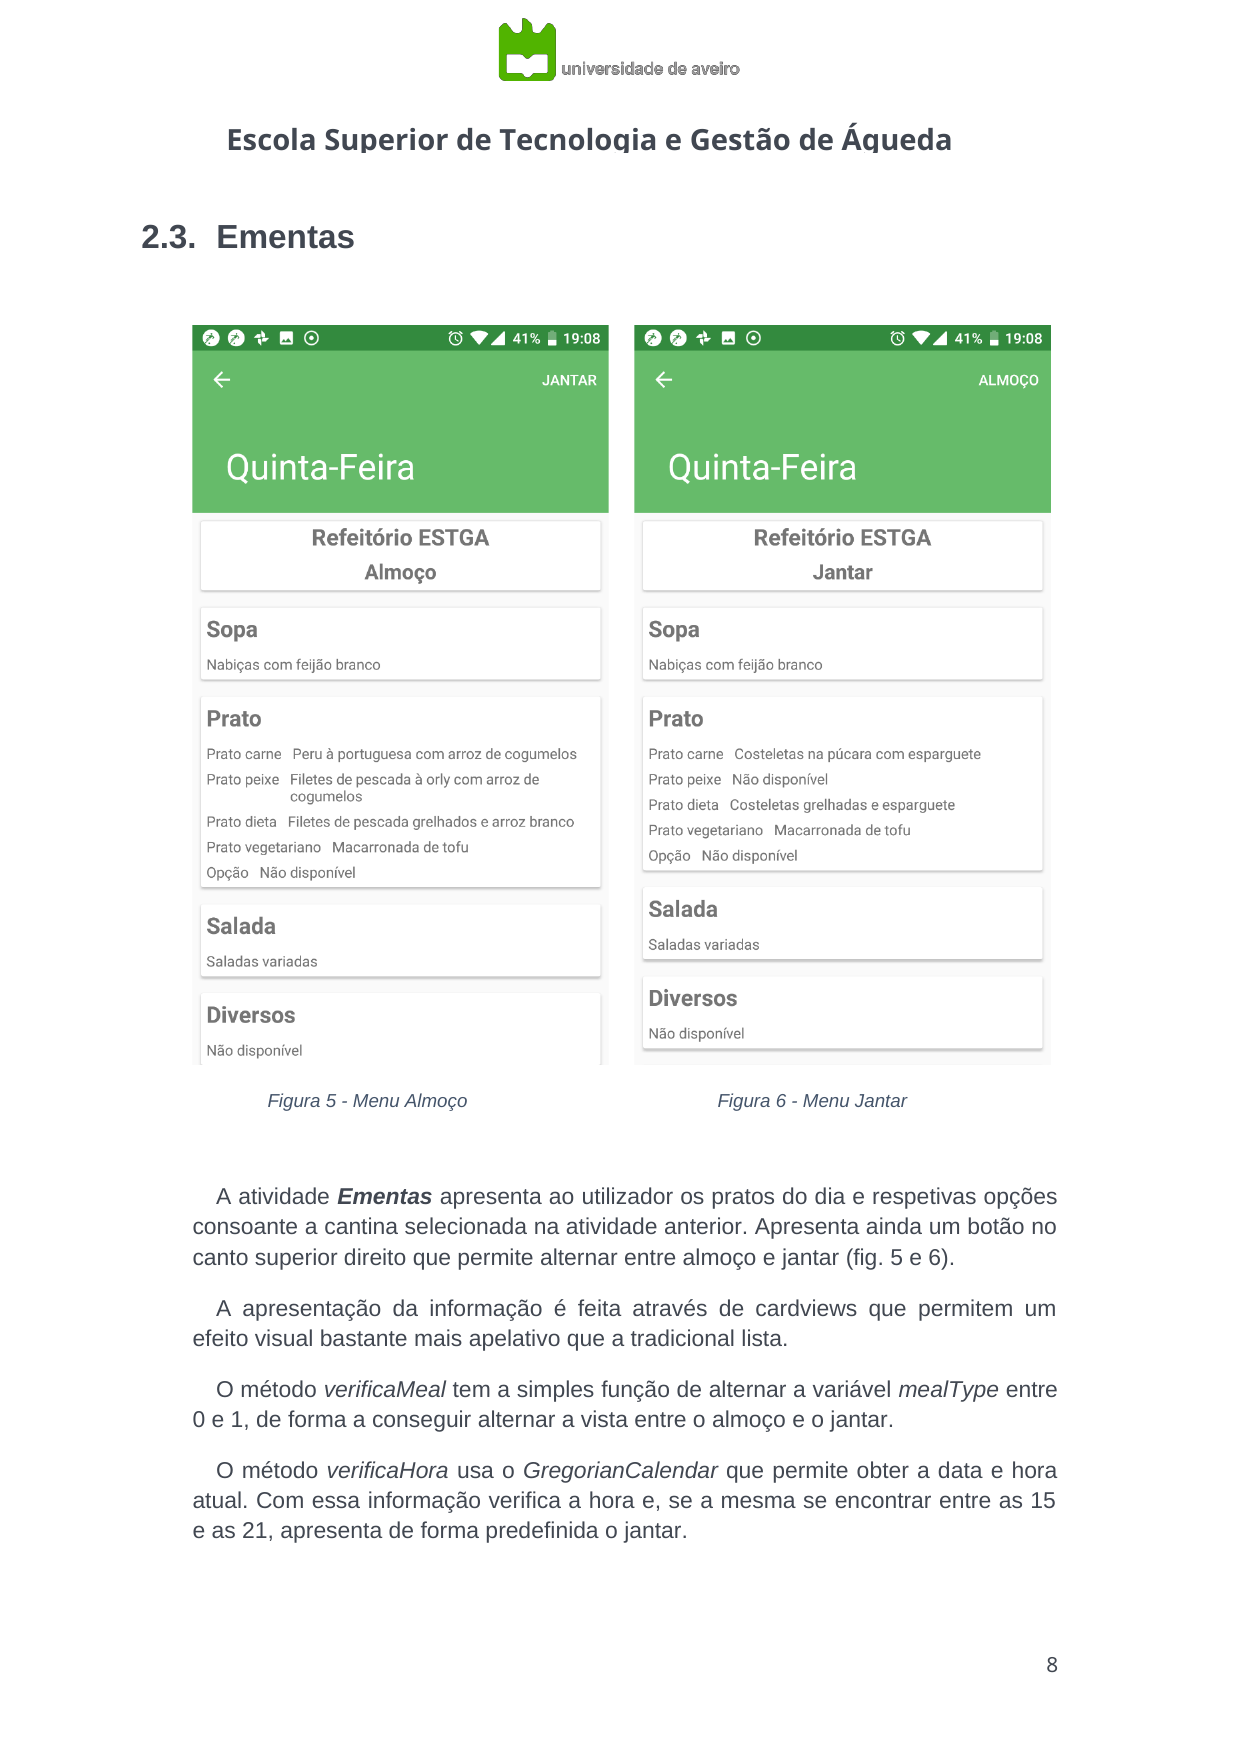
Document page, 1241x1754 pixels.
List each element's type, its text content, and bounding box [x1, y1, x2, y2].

text A apresentação da informação é feita através de cardviews que permitem um efeito visual bastante mais apelativo que a tradicional lista. [192, 1294, 1058, 1351]
text A atividade Ementas apresenta ao utilizador os pratos do dia e respetivas opções consoante a cantina selecionada na atividade anterior. Apresenta ainda um botão no canto superior direito que permite alternar entre almoço e jantar (fig. 5 e 6). [192, 1183, 1058, 1270]
text Ementas [141, 217, 1058, 255]
picture [498, 18, 749, 81]
picture [634, 325, 1051, 1065]
text O método verificaMeal tem a simples função de alternar a variável mealType entre 0 e 1, de forma a conseguir alternar a vista entre o almoço e o jantar. [192, 1376, 1058, 1432]
picture [192, 325, 609, 1065]
text O método verificaHora usa o GregorianCalendar que permite obter a data e hora atual. Com essa informação verifica a hora e, se a mesma se encontrar entre as 15 e as 21, apresenta de forma predefinida o jantar. [192, 1457, 1058, 1544]
text Figura 5 - Menu Almoço Figura 6 - Menu Jantar [267, 1089, 1058, 1111]
